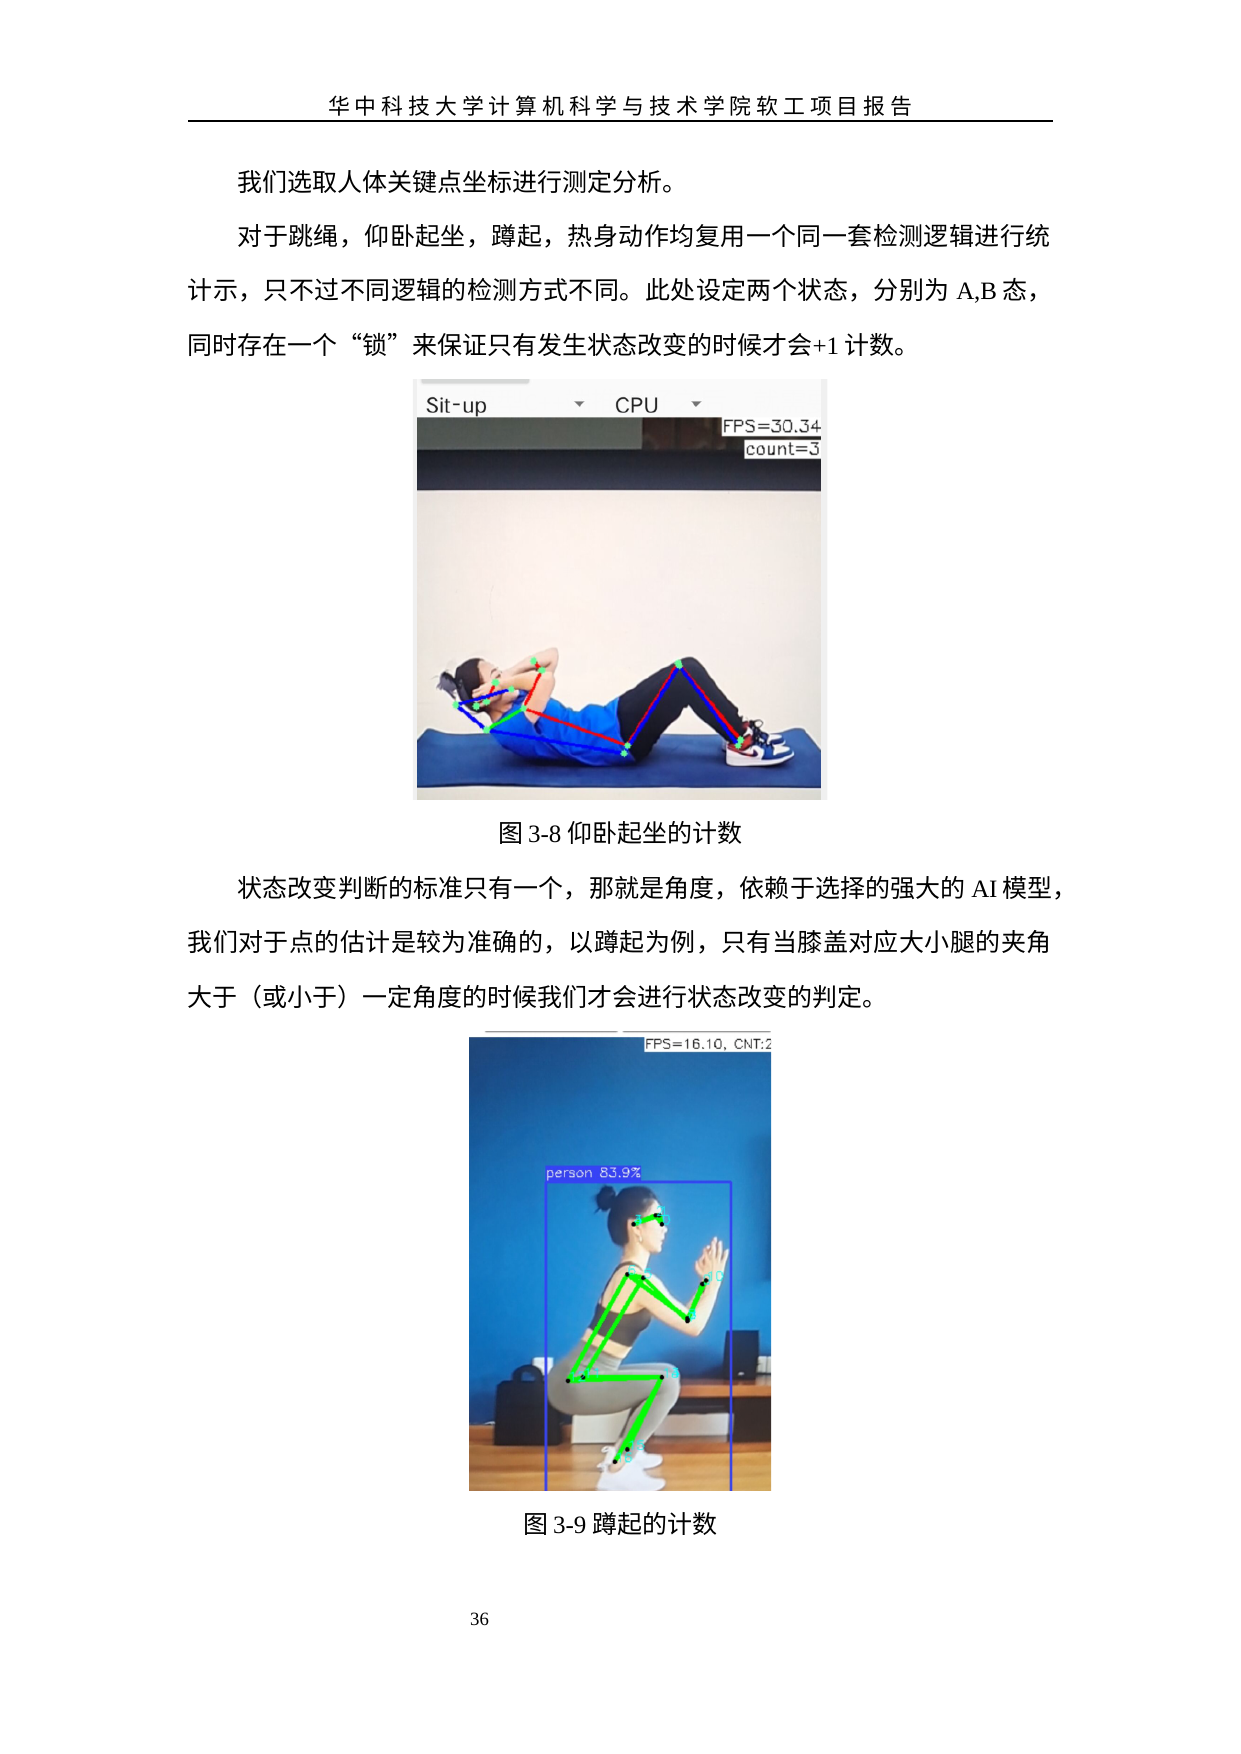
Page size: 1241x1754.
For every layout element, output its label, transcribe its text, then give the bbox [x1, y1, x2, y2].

picture [412, 379, 828, 800]
text 图3-9 蹲起的计数 [187, 1505, 1053, 1541]
picture [469, 1031, 772, 1491]
text 状态改变判断的标准只有一个，那就是角度，依赖于选择的强大的AI模型，我们对于点的估计是较为准确的，以蹲起为例，只有当膝盖对应大小腿的夹角大于（或小于）一定角度的时候我们才会进行状态改变的判定。 [187, 868, 1053, 1013]
text 我们选取人体关键点坐标进行测定分析。 [187, 162, 1053, 198]
text 图3-8 仰卧起坐的计数 [187, 814, 1053, 850]
text 对于跳绳，仰卧起坐，蹲起，热身动作均复用一个同一套检测逻辑进行统计示，只不过不同逻辑的检测方式不同。此处设定两个状态，分别为A,B态，同时存在一个“锁”来保证只有发生状态改变的时候才会+1计数。 [187, 216, 1053, 361]
